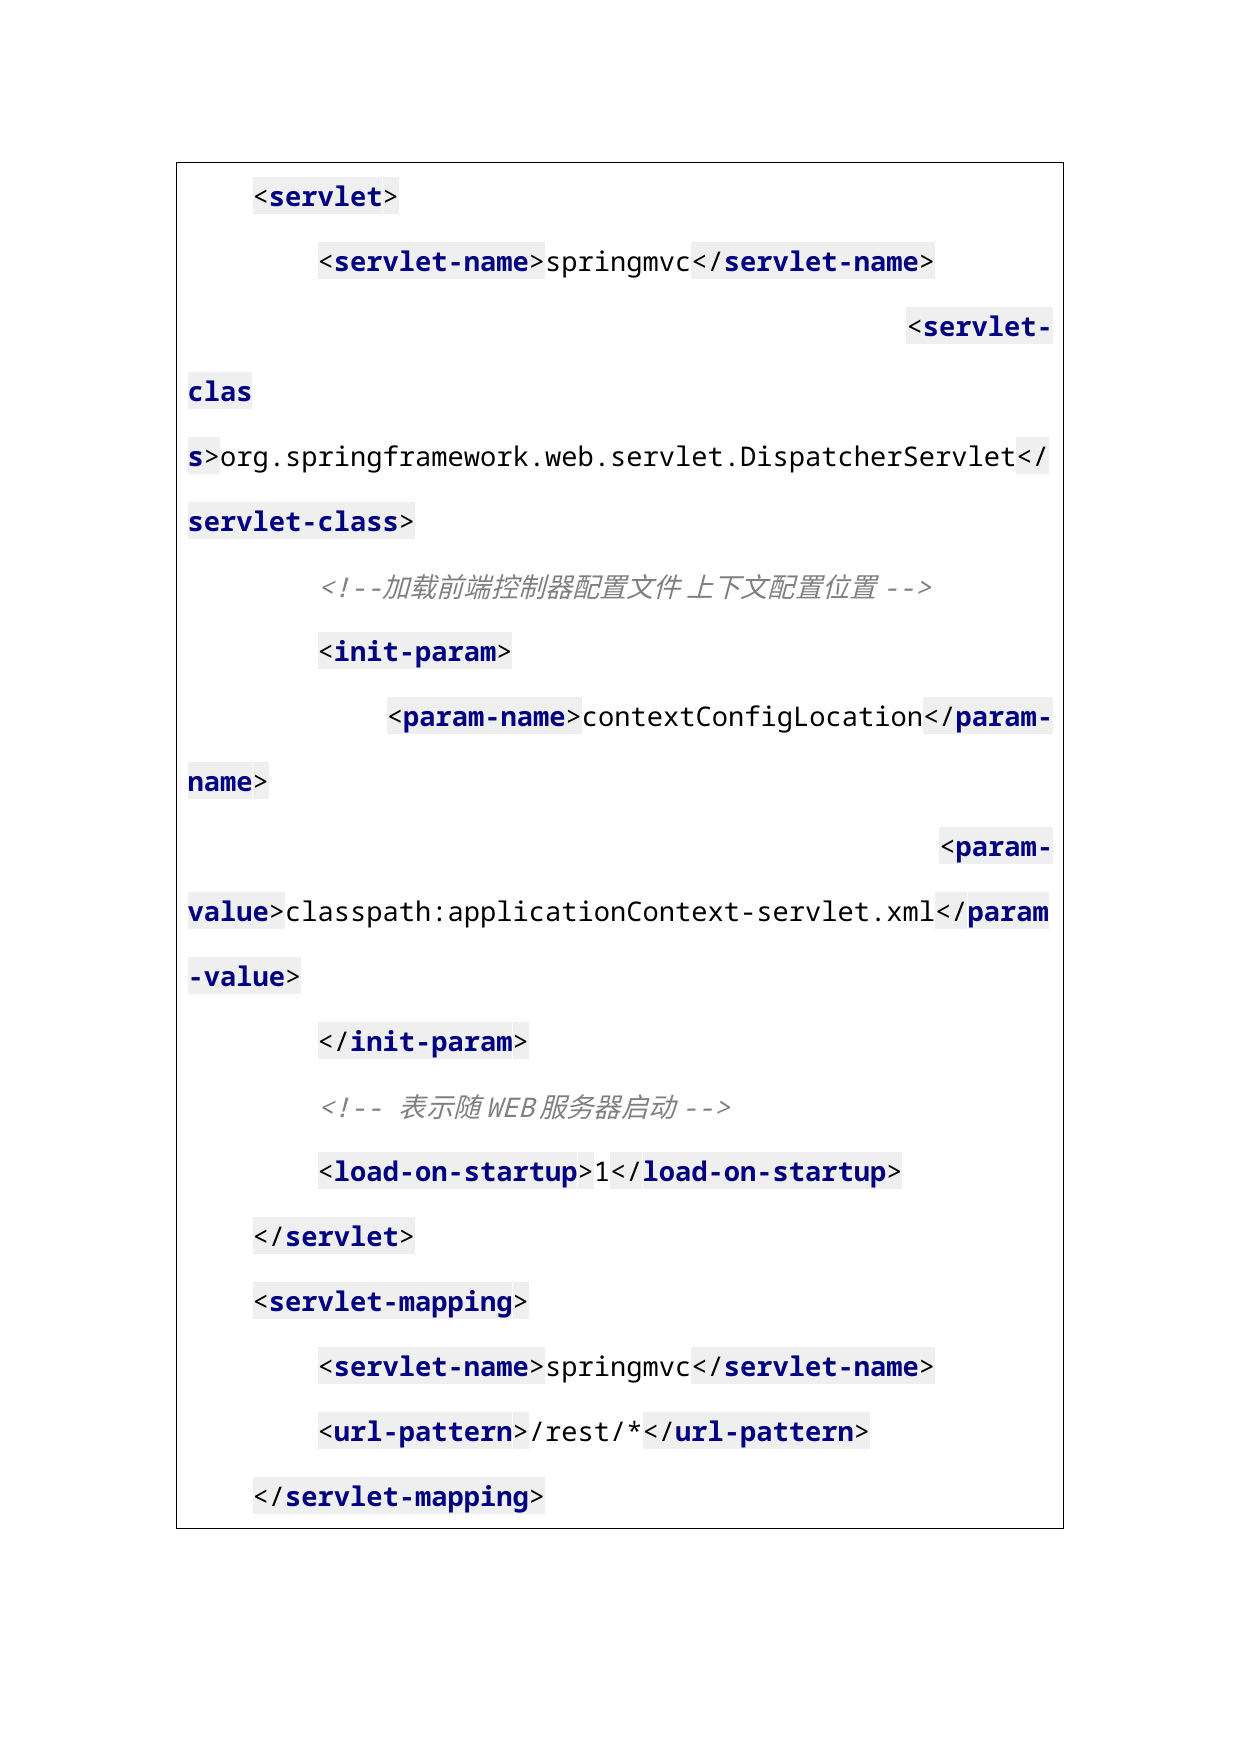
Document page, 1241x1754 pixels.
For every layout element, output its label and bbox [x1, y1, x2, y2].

table_header [177, 163, 1063, 1528]
